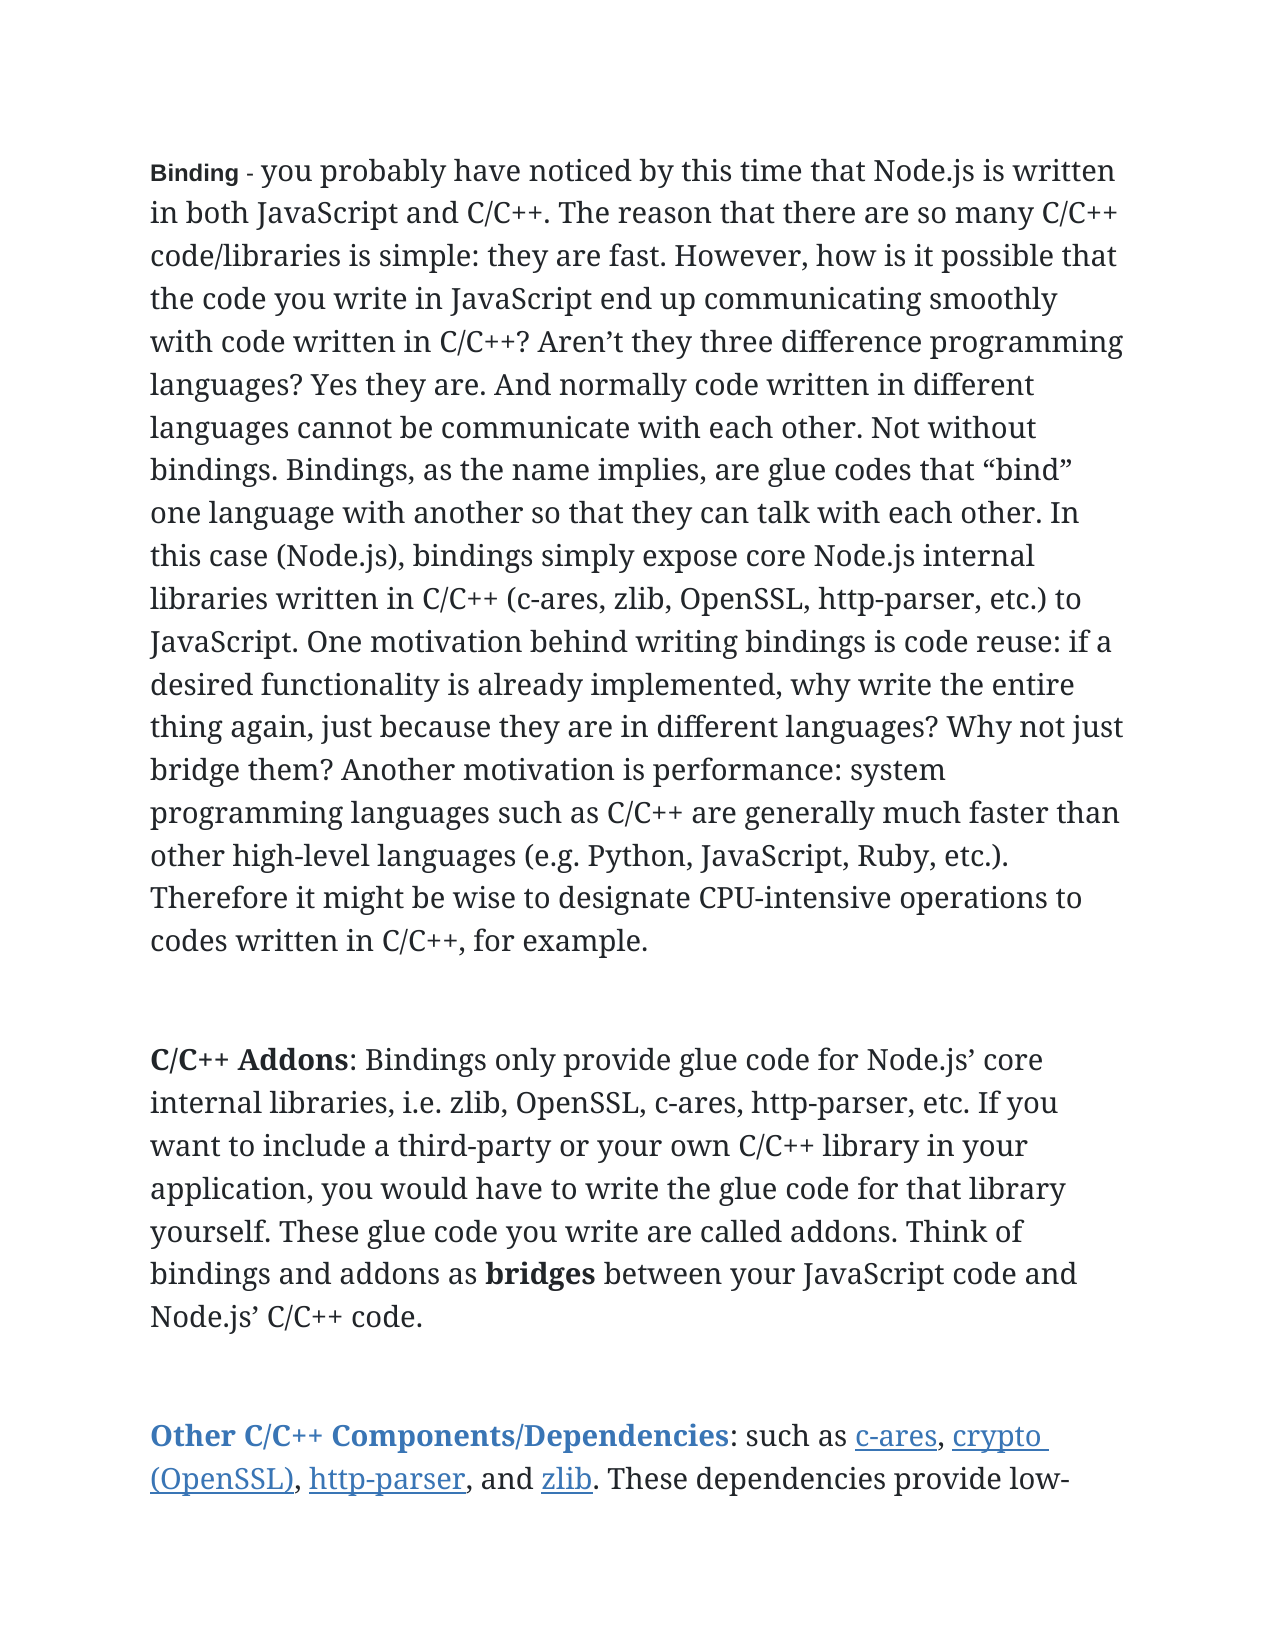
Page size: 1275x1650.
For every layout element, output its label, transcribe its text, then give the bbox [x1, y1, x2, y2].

text Binding - you probably have noticed by this time that Node.js is written in both JavaScript and C/C++. The reason that there are so many C/C++ code/libraries is simple: they are fast. However, how is it possible that the code you write in JavaScript end up communicating smoothly with code written in C/C++? Aren’t they three difference programming languages? Yes they are. And normally code written in different languages cannot be communicate with each other. Not without bindings. Bindings, as the name implies, are glue codes that “bind” one language with another so that they can talk with each other. In this case (Node.js), bindings simply expose core Node.js internal libraries written in C/C++ (c-ares, zlib, OpenSSL, http-parser, etc.) to JavaScript. One motivation behind writing bindings is code reuse: if a desired functionality is already implemented, why write the entire thing again, just because they are in different languages? Why not just bridge them? Another motivation is performance: system programming languages such as C/C++ are generally much faster than other high-level languages (e.g. Python, JavaScript, Ruby, etc.). Therefore it might be wise to designate CPU-intensive operations to codes written in C/C++, for example. [150, 150, 1125, 960]
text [150, 1415, 1125, 1498]
text C/C++ Addons: Bindings only provide glue code for Node.js’ core internal libraries, i.e. zlib, OpenSSL, c-ares, http-parser, etc. If you want to include a third-party or your own C/C++ library in your application, you would have to write the glue code for that library yourself. These glue code you write are called addons. Think of bindings and addons as bridges between your JavaScript code and Node.js’ C/C++ code. [150, 1039, 1125, 1336]
